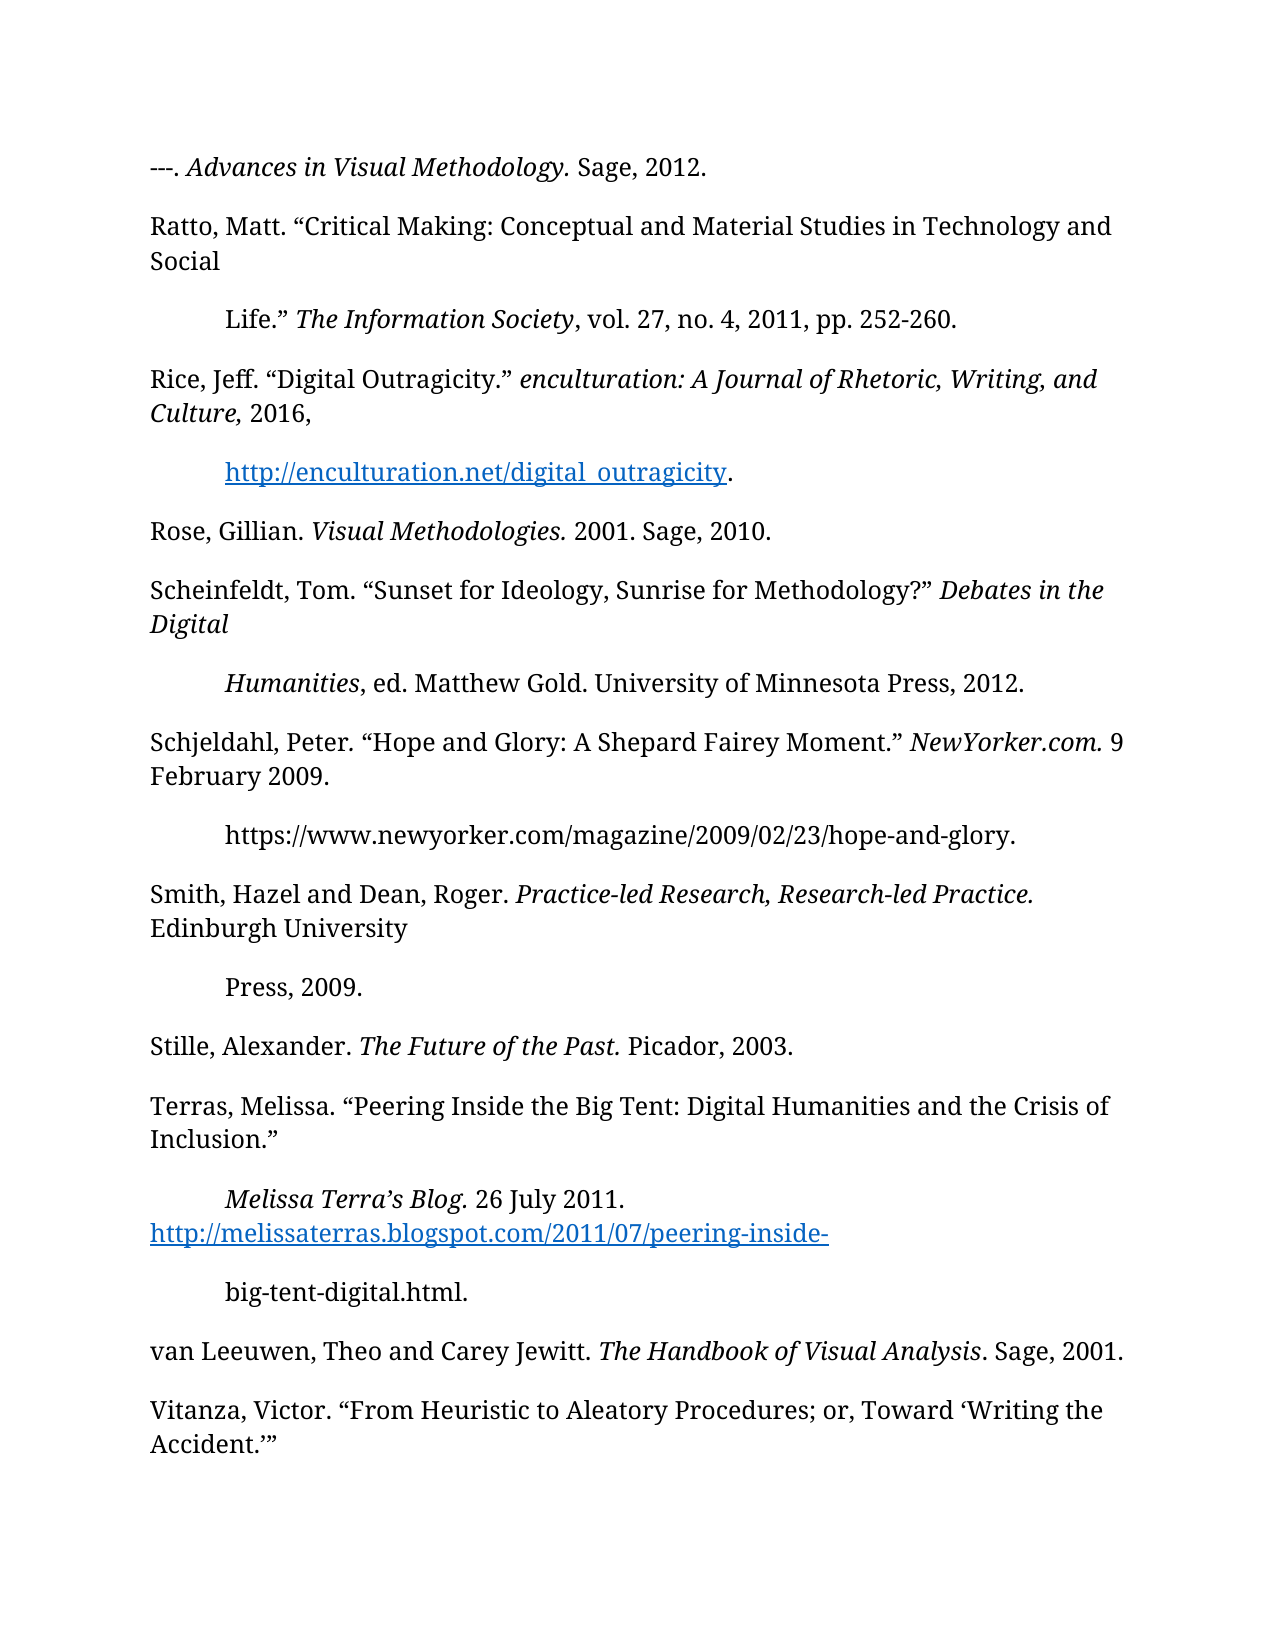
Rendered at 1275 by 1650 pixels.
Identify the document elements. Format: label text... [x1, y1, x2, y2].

text Smith, Hazel and Dean, Roger. Practice-led Research, Research-led Practice. Edinburgh University [150, 877, 1125, 945]
text Life.” The Information Society, vol. 27, no. 4, 2011, pp. 252-260. [150, 302, 1125, 336]
text ---. Advances in Visual Methodology. Sage, 2012. [150, 150, 1125, 184]
text Terras, Melissa. “Peering Inside the Big Tent: Digital Humanities and the Crisis of Inclusion.” [150, 1088, 1125, 1156]
text Ratto, Matt. “Critical Making: Conceptual and Material Studies in Technology and Social [150, 209, 1125, 277]
text Press, 2009. [150, 970, 1125, 1004]
text Humanities, ed. Matthew Gold. University of Minnesota Press, 2012. [150, 666, 1125, 700]
text Schjeldahl, Peter. “Hope and Glory: A Shepard Fairey Moment.” NewYorker.com. 9 February 2009. [150, 725, 1125, 793]
text Stille, Alexander. The Future of the Past. Picador, 2003. [150, 1029, 1125, 1063]
text Rose, Gillian. Visual Methodologies. 2001. Sage, 2010. [150, 513, 1125, 547]
text Scheinfeldt, Tom. “Sunset for Ideology, Sunrise for Methodology?” Debates in the Digital [150, 572, 1125, 641]
text big-tent-digital.html. [225, 1274, 1125, 1308]
text Rice, Jeff. “Digital Outragicity.” enculturation: A Journal of Rhetoric, Writing, and Culture, 2016, [150, 361, 1125, 429]
text Vitanza, Victor. “From Heuristic to Aleatory Procedures; or, Toward ‘Writing the Accident.’” [150, 1392, 1125, 1461]
text Melissa Terra’s Blog. 26 July 2011. http://melissaterras.blogspot.com/2011/07/peering-inside- [150, 1181, 1125, 1249]
text van Leeuwen, Theo and Carey Jewitt. The Handbook of Visual Analysis. Sage, 2001. [150, 1333, 1125, 1367]
text https://www.newyorker.com/magazine/2009/02/23/hope-and-glory. [150, 818, 1125, 852]
text http://enculturation.net/digital_outragicity. [150, 454, 1125, 488]
